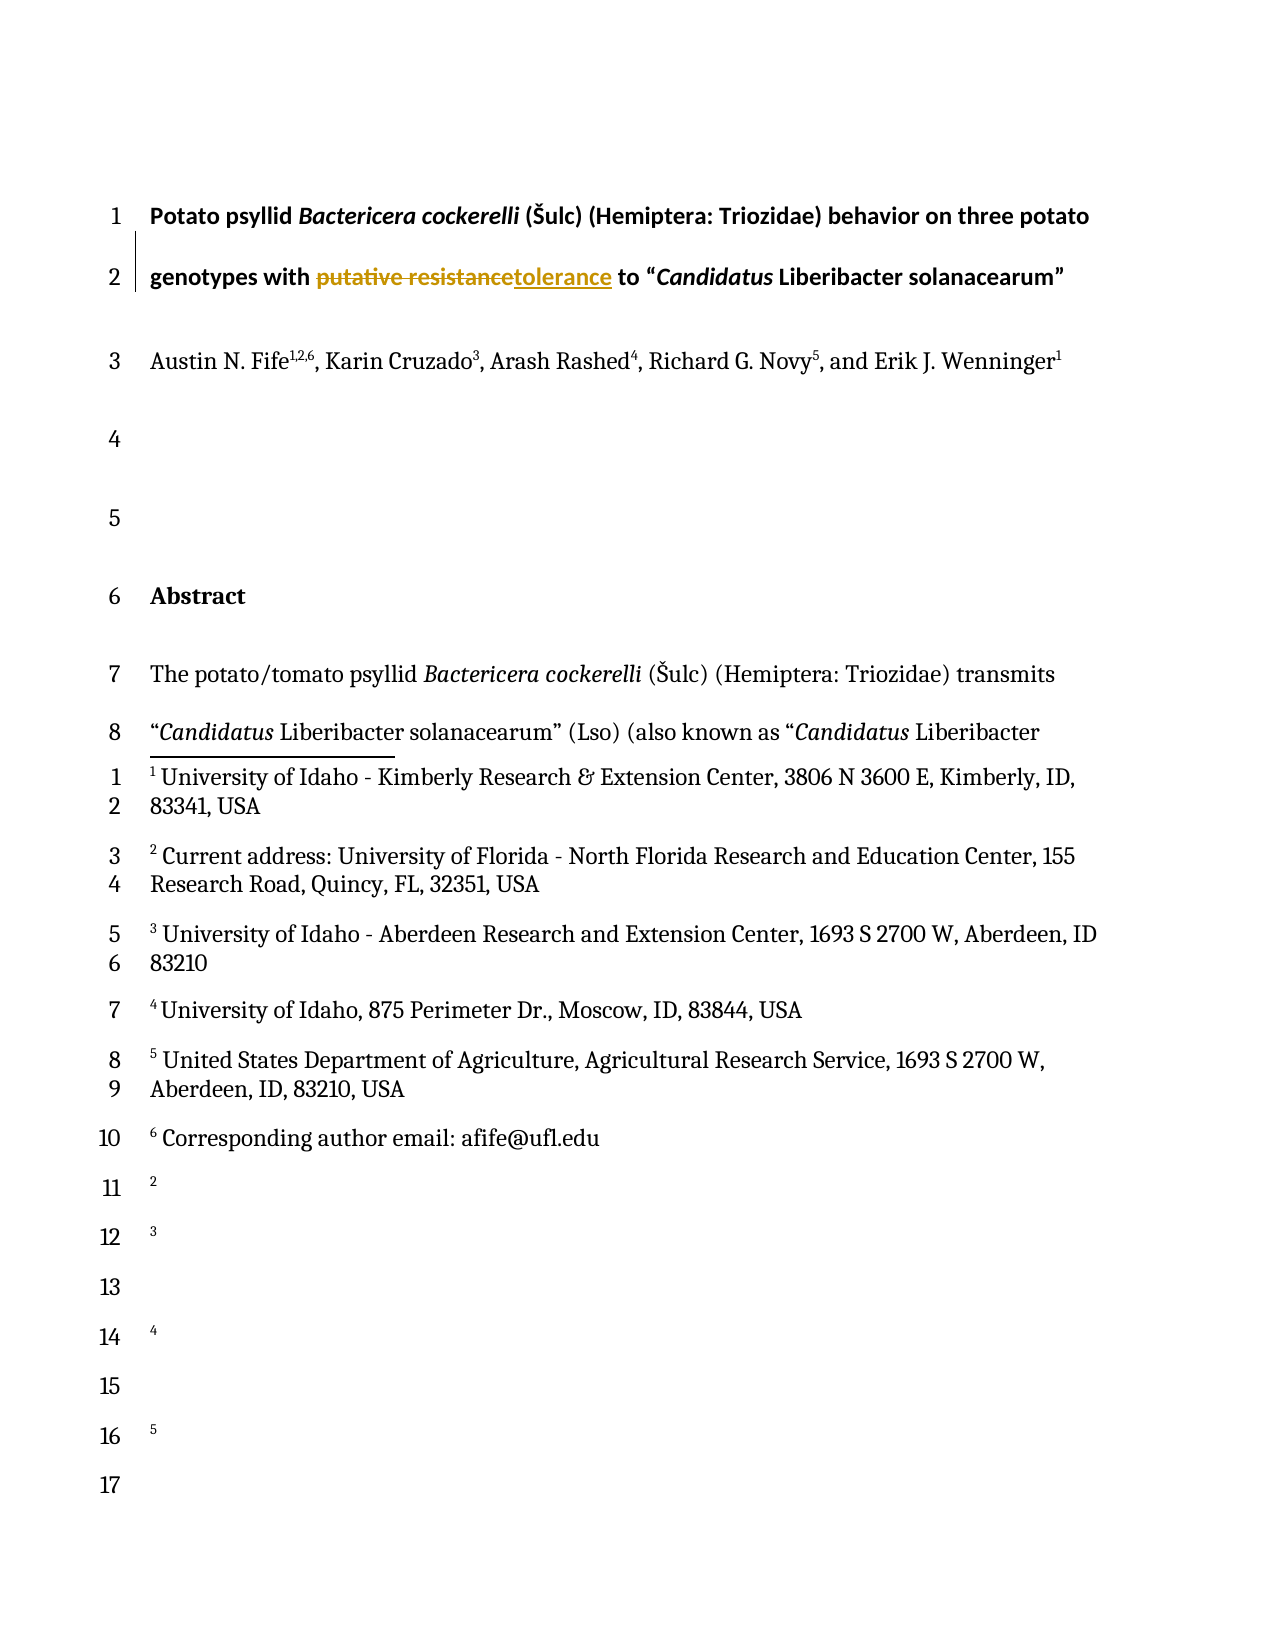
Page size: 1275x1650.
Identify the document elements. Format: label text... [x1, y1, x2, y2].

title Potato psyllid Bactericera cockerelli (Šulc) (Hemiptera: Triozidae) behavior on three potato genotypes with to “Candidatus Liberibacter solanacearum” [150, 200, 1125, 292]
text Abstract [150, 582, 1125, 611]
text Austin N. Fife,,6, Karin Cruzado, Arash Rashed, Richard G. Novy, and Erik J. Wenninger1 [150, 347, 1125, 376]
